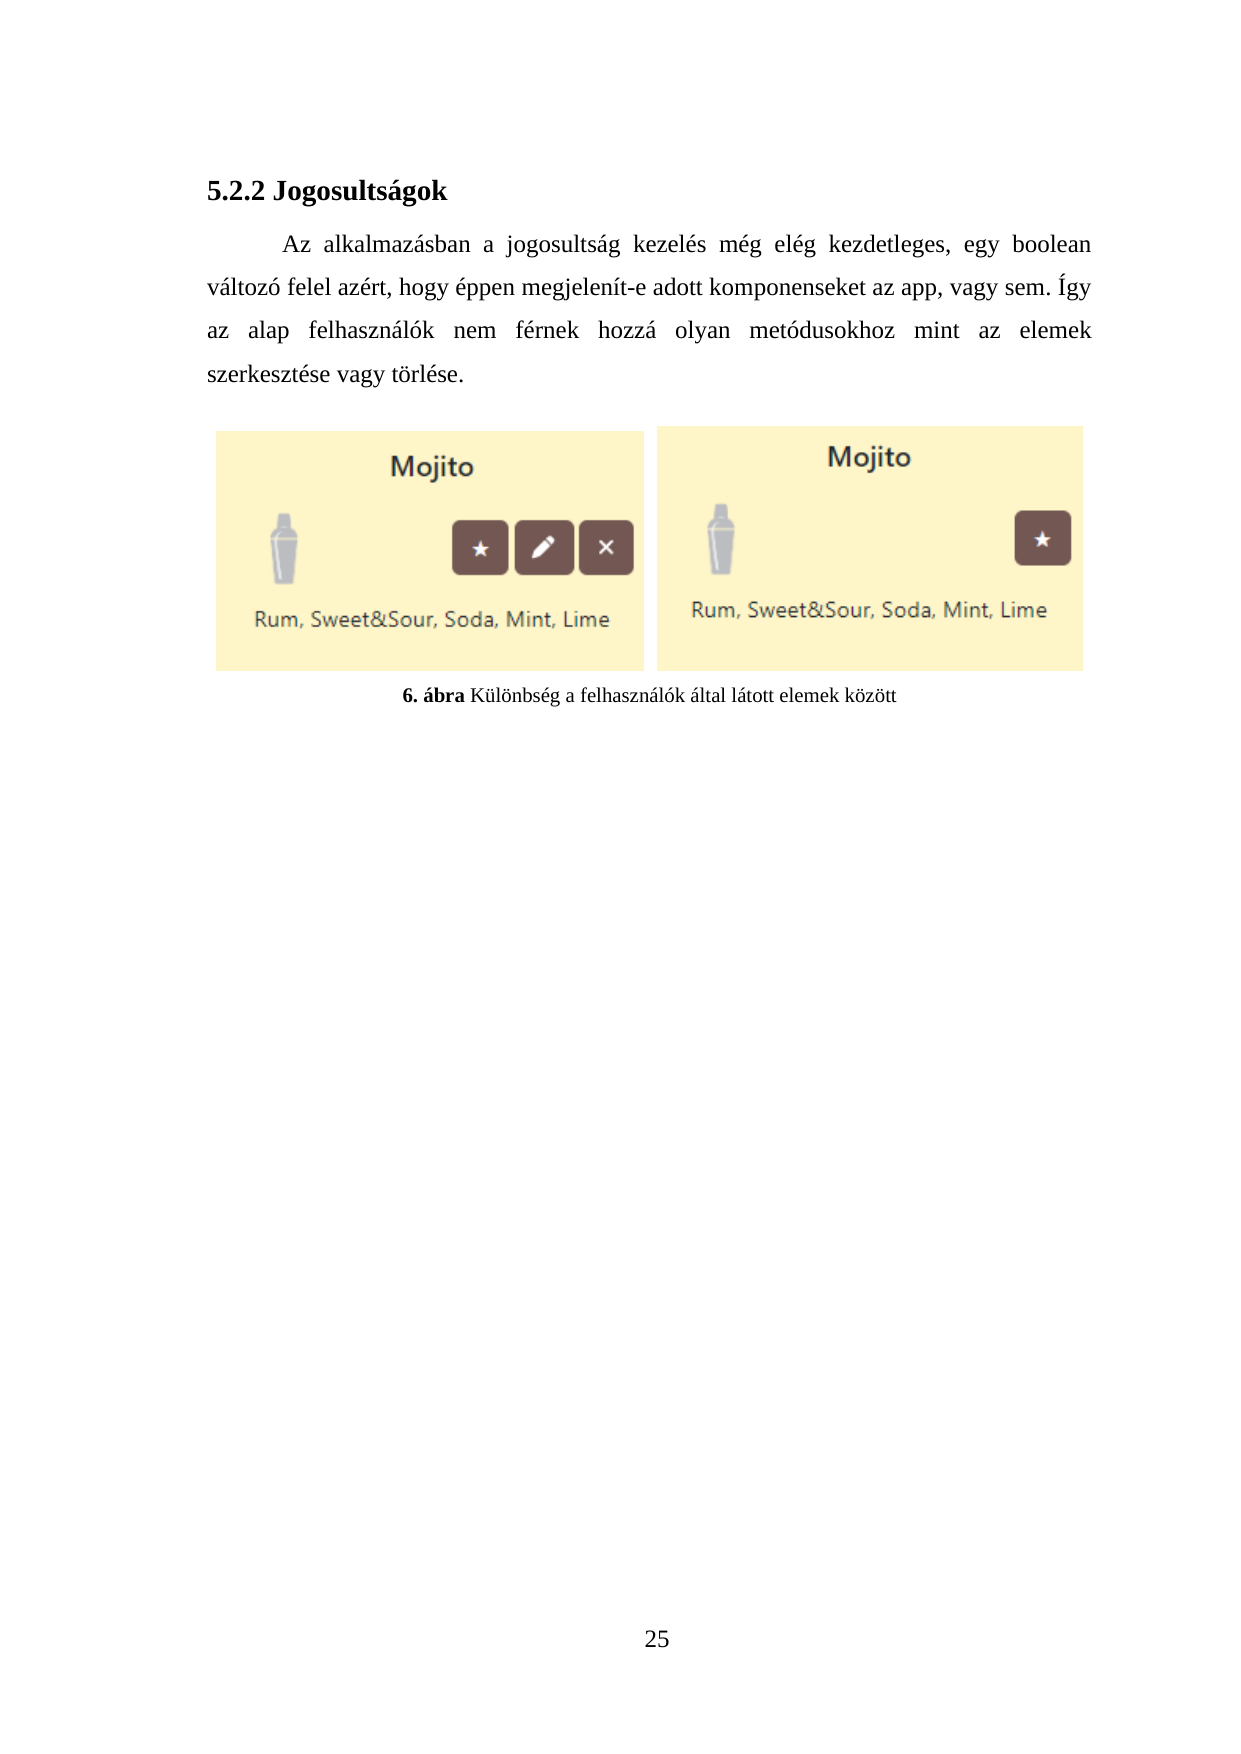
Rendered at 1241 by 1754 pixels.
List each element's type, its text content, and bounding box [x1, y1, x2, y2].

text 6. ábra Különbség a felhasználók által látott elemek között [207, 683, 1092, 707]
subtitle Jogosultságok [207, 173, 1092, 206]
text Az alkalmazásban a jogosultság kezelés még elég kezdetleges, egy boolean változó felel azért, hogy éppen megjelenít-e adott komponenseket az app, vagy sem. Így az alap felhasználók nem férnek hozzá olyan metódusokhoz mint az elemek szerkesztése vagy törlése. [207, 229, 1092, 387]
picture [216, 431, 645, 671]
picture [656, 426, 1084, 671]
